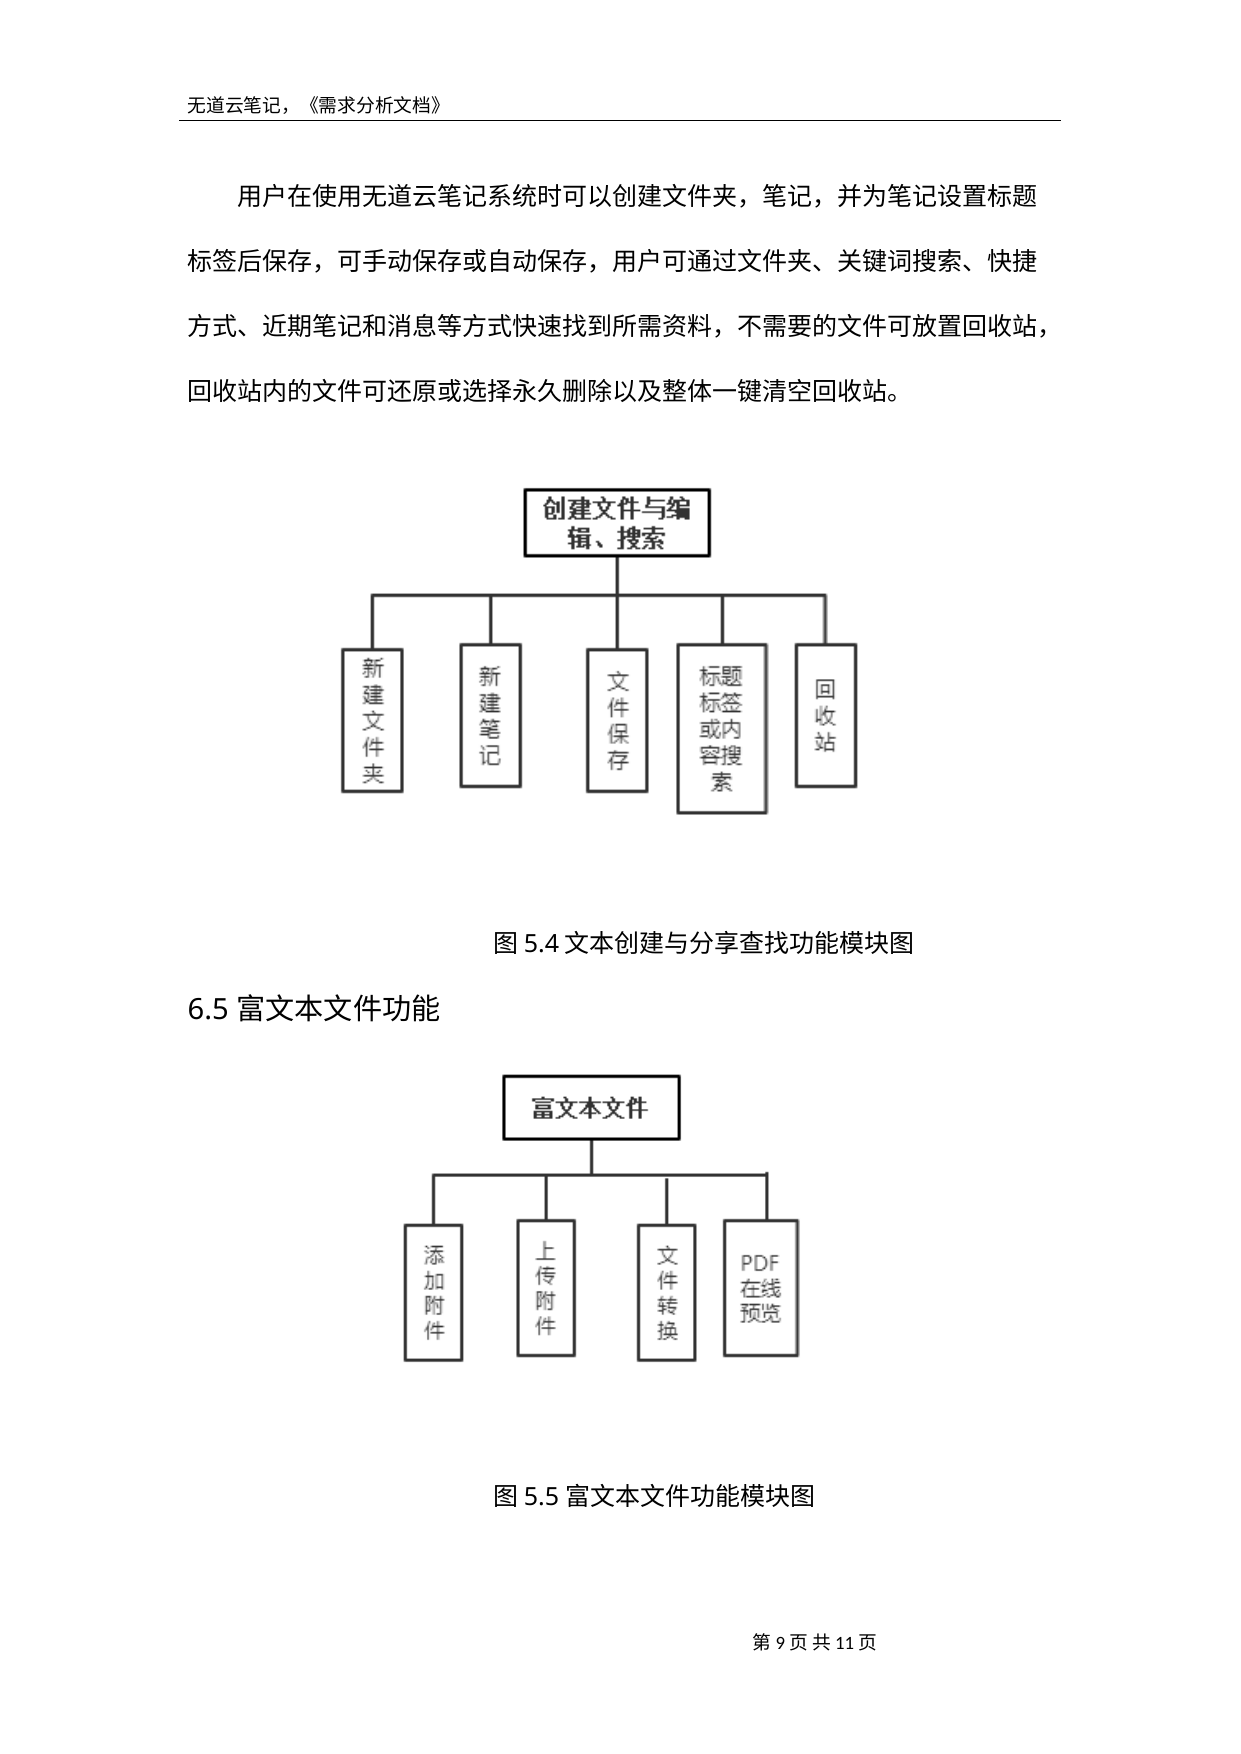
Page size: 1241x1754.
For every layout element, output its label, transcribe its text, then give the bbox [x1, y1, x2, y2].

picture [318, 1039, 872, 1406]
text 6.5 富文本文件功能 [187, 974, 1053, 1039]
text 图5.5 富文本文件功能模块图 [187, 1462, 1053, 1527]
text 图5.4文本创建与分享查找功能模块图 [187, 909, 1053, 974]
picture [187, 422, 1040, 884]
